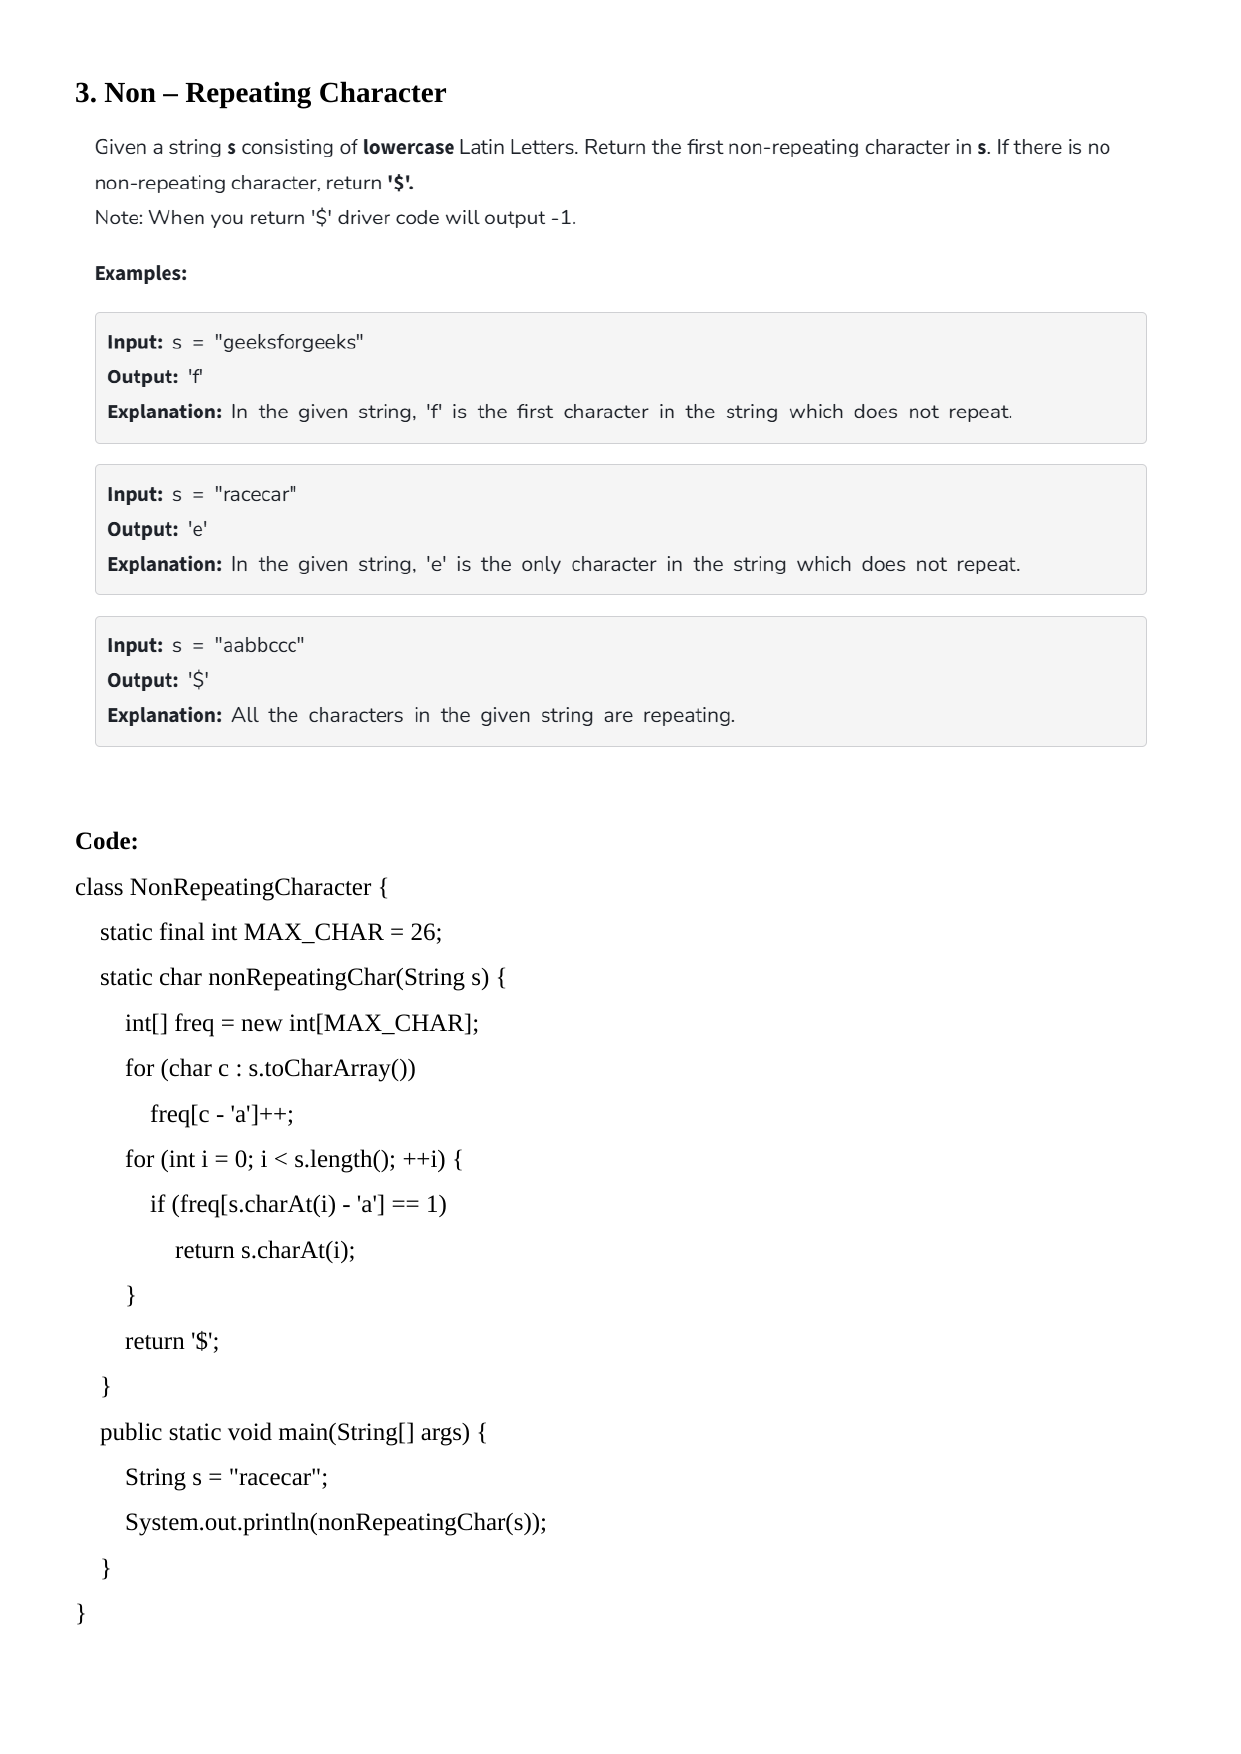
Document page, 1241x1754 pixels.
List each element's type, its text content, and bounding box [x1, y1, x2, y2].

text for (int i = 0; i < s.length(); ++i) { [75, 1144, 1165, 1173]
text return s.charAt(i); [75, 1235, 1165, 1264]
text public static void main(String[] args) { [75, 1417, 1165, 1445]
text static final int MAX_CHAR = 26; [75, 917, 1165, 946]
text } [75, 1598, 1165, 1627]
text Code: [75, 826, 1165, 855]
text } [75, 1553, 1165, 1582]
text int[] freq = new int[MAX_CHAR]; [75, 1008, 1165, 1037]
text return '$'; [75, 1326, 1165, 1354]
text if (freq[s.charAt(i) - 'a'] == 1) [75, 1189, 1165, 1218]
picture [75, 125, 1166, 765]
text } [75, 1280, 1165, 1309]
text String s = "racecar"; [75, 1462, 1165, 1491]
text freq[c - 'a']++; [75, 1099, 1165, 1127]
text class NonRepeatingCharacter { [75, 872, 1165, 900]
text 3. Non – Repeating Character [75, 75, 1165, 108]
text static char nonRepeatingChar(String s) { [75, 962, 1165, 991]
text System.out.println(nonRepeatingChar(s)); [75, 1507, 1165, 1536]
text } [75, 1371, 1165, 1400]
text for (char c : s.toCharArray()) [75, 1053, 1165, 1082]
